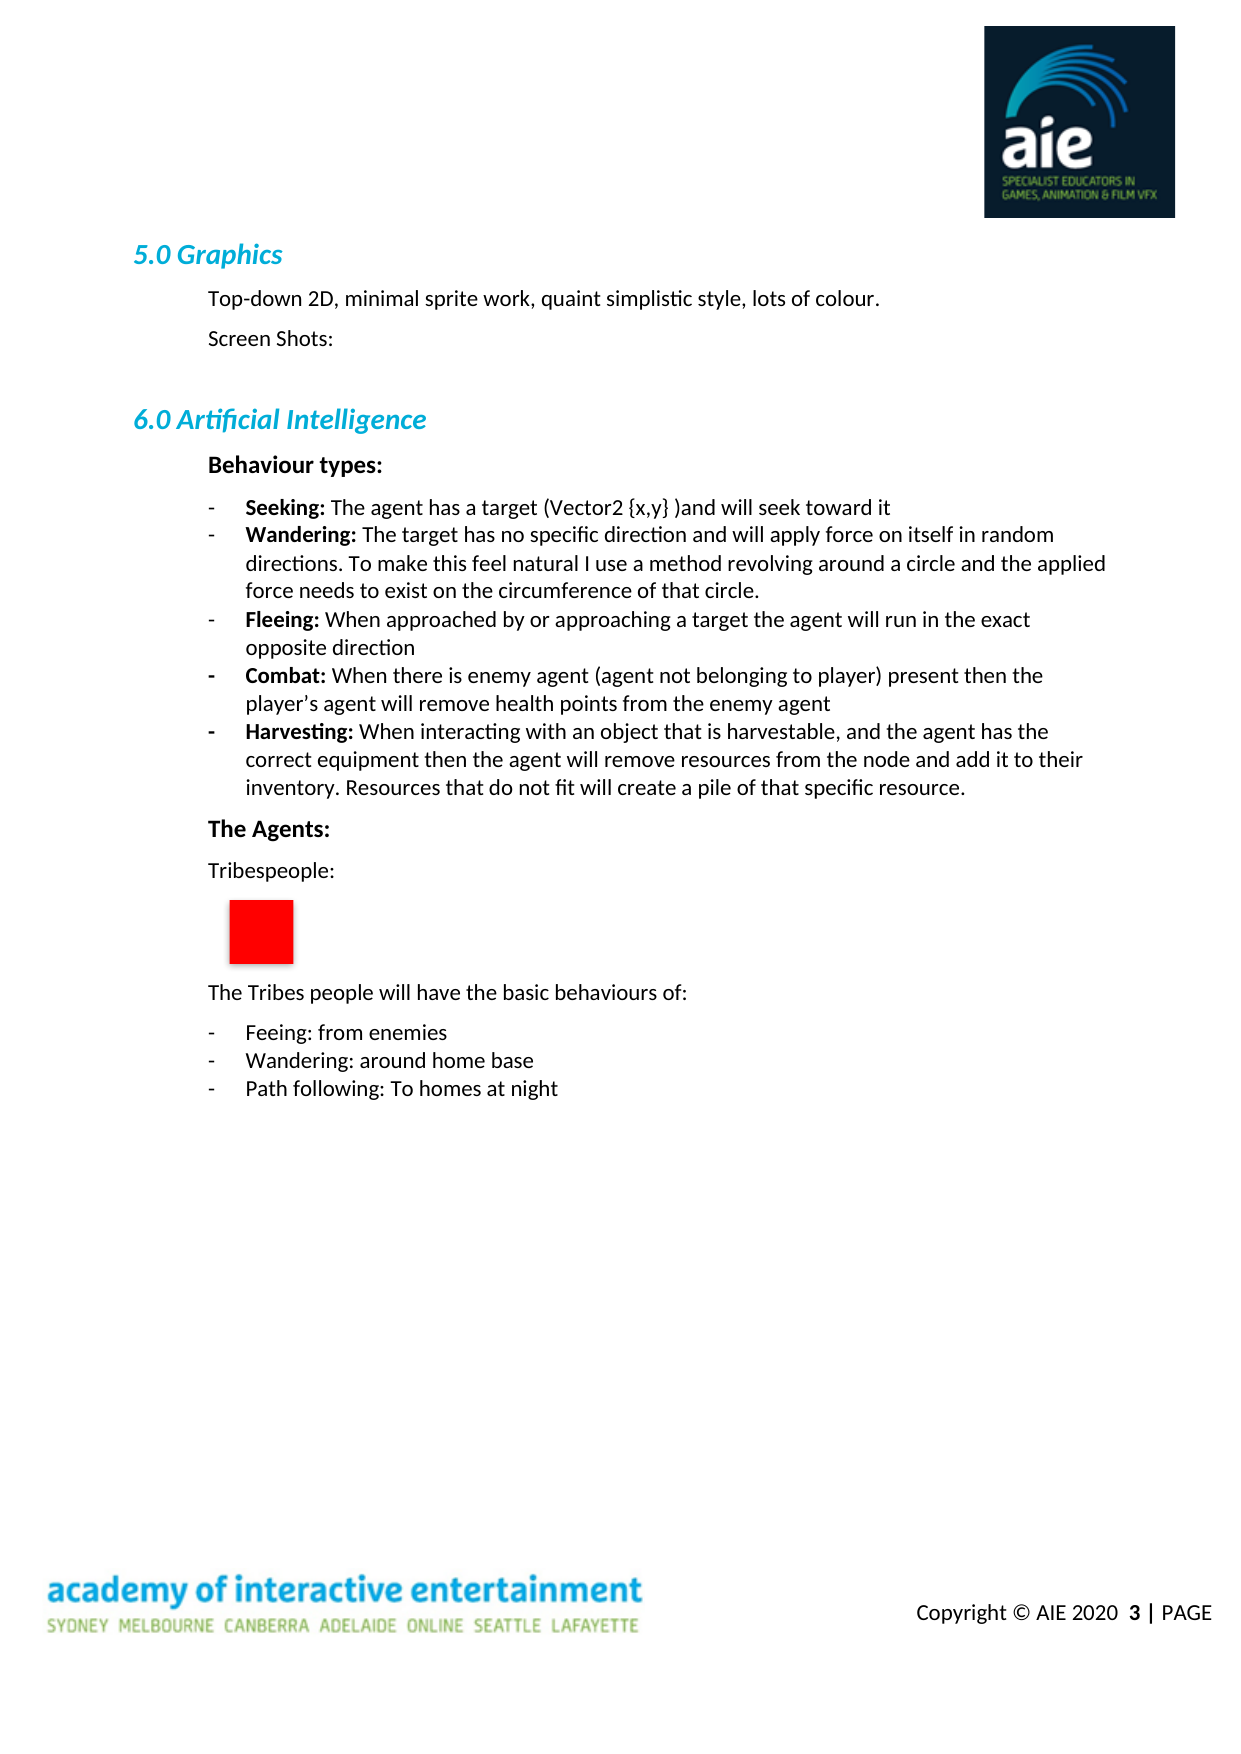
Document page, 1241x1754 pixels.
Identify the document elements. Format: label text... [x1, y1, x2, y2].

list Seeking: The agent has a target (Vector2 {x,y} )and will seek toward it [208, 493, 1107, 521]
text Screen Shots: [208, 324, 1107, 353]
list Wandering: around home base [208, 1046, 1107, 1074]
text Tribespeople: [208, 856, 1107, 884]
list Harvesting: When interacting with an object that is harvestable, and the agent has the correct equipment then the agent will remove resources from the node and add it to their inventory. Resources that do not fit will create a pile of that specific resource. [208, 717, 1107, 801]
list Fleeing: When approached by or approaching a target the agent will run in the exact opposite direction [208, 605, 1107, 661]
list Feeing: from enemies [208, 1018, 1107, 1046]
text Top-down 2D, minimal sprite work, quaint simplistic style, lots of colour. [133, 284, 1107, 312]
list Combat: When there is enemy agent (agent not belonging to player) present then the player’s agent will remove health points from the enemy agent [208, 661, 1107, 717]
text Behaviour types: [133, 449, 1107, 480]
text The Tribes people will have the basic behaviours of: [208, 978, 1107, 1006]
list Path following: To homes at night [208, 1074, 1107, 1102]
subtitle 5.0 Graphics [133, 150, 1107, 272]
list Wandering: The target has no specific direction and will apply force on itself in random directions. To make this feel natural I use a method revolving around a circle and the applied force needs to exist on the circumference of that circle. [208, 521, 1107, 605]
subtitle 6.0 Artificial Intelligence [133, 401, 1107, 437]
picture [984, 26, 1175, 218]
picture [42, 1568, 646, 1644]
text The Agents: [208, 813, 1107, 844]
